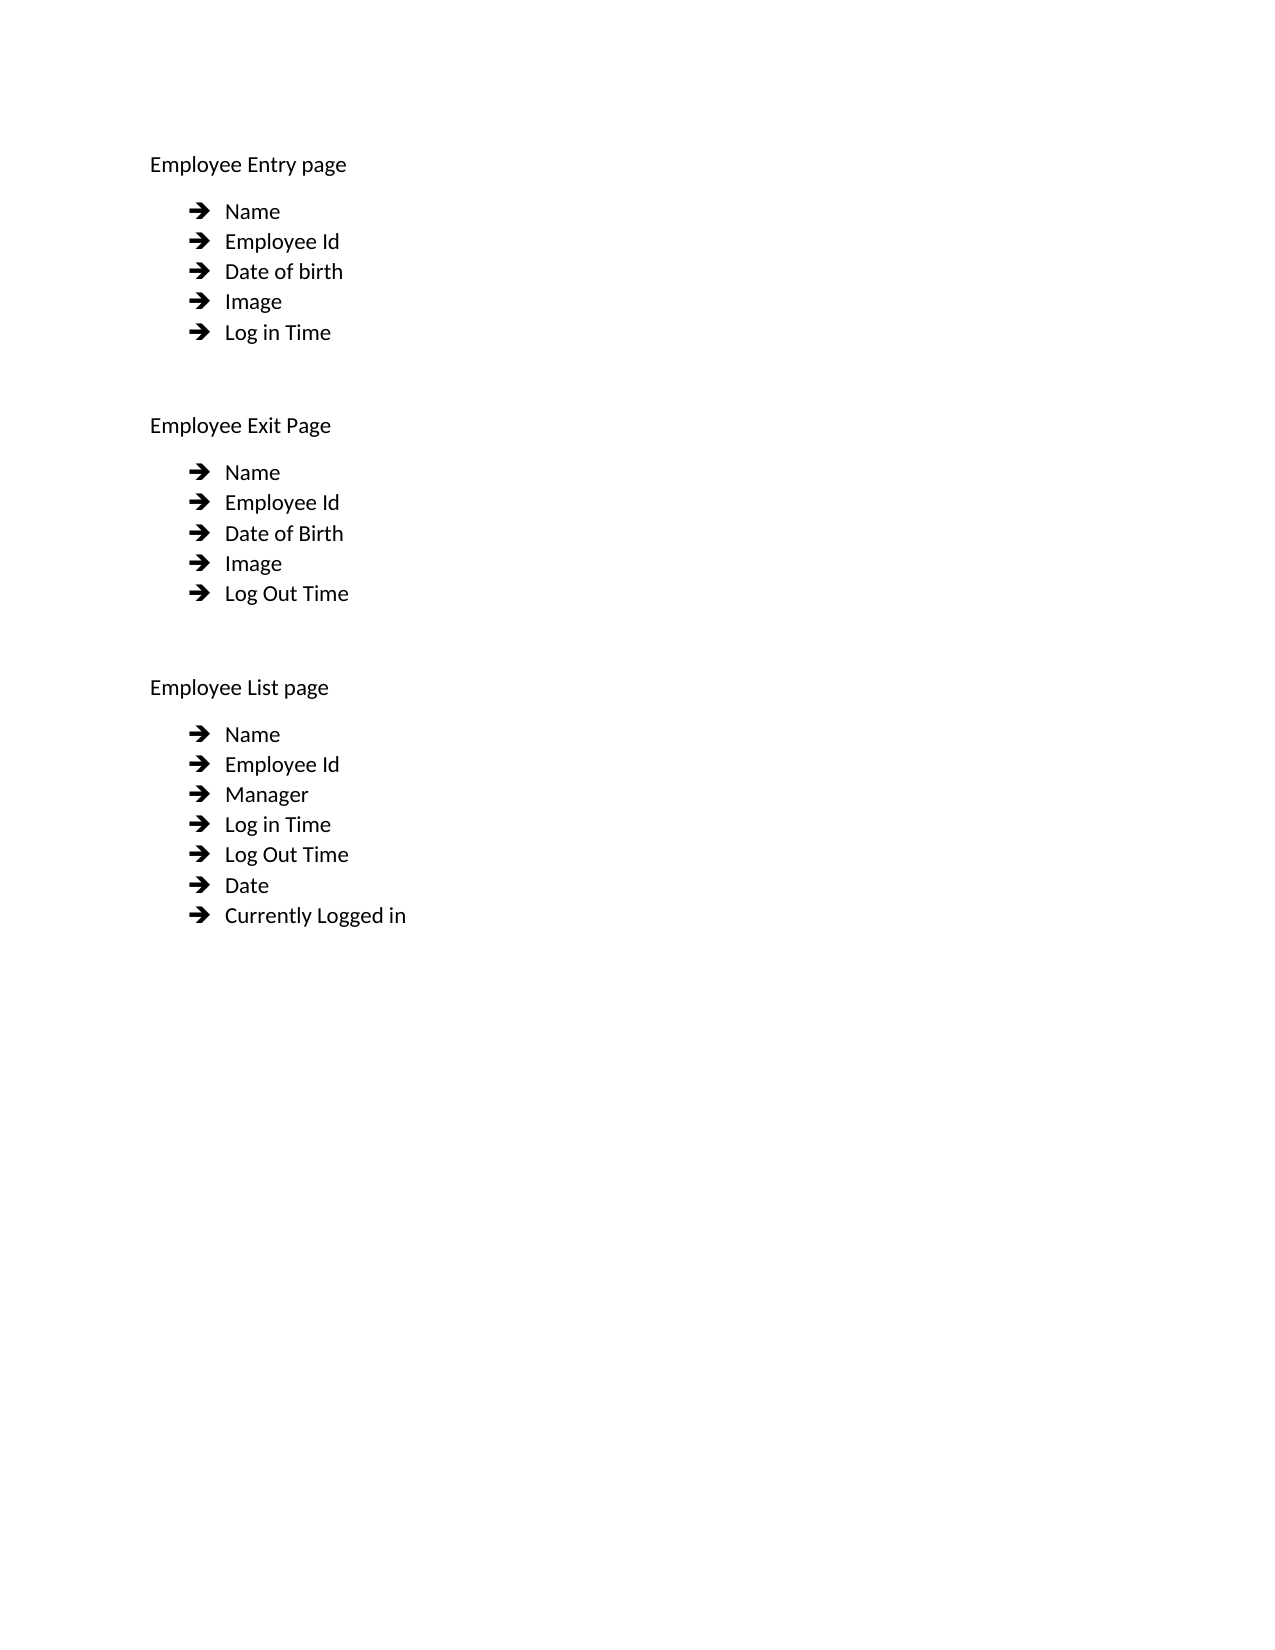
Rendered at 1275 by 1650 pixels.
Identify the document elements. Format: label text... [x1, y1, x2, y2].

text Employee Entry page [150, 150, 1125, 178]
text Employee List page [150, 673, 1125, 701]
list Employee Id [187, 227, 1125, 255]
list Currently Logged in [187, 901, 1125, 929]
list Name [187, 720, 1125, 748]
list Date [187, 871, 1125, 899]
list Name [187, 197, 1125, 225]
list Log in Time [187, 810, 1125, 838]
list Date of birth [187, 257, 1125, 285]
list Log in Time [187, 318, 1125, 346]
list Image [187, 287, 1125, 316]
list Name [187, 458, 1125, 486]
list Date of Birth [187, 519, 1125, 547]
list Employee Id [187, 750, 1125, 778]
list Manager [187, 780, 1125, 808]
list Image [187, 549, 1125, 577]
text Employee Exit Page [150, 411, 1125, 439]
list Log Out Time [187, 841, 1125, 869]
list Log Out Time [187, 579, 1125, 607]
list Employee Id [187, 488, 1125, 517]
